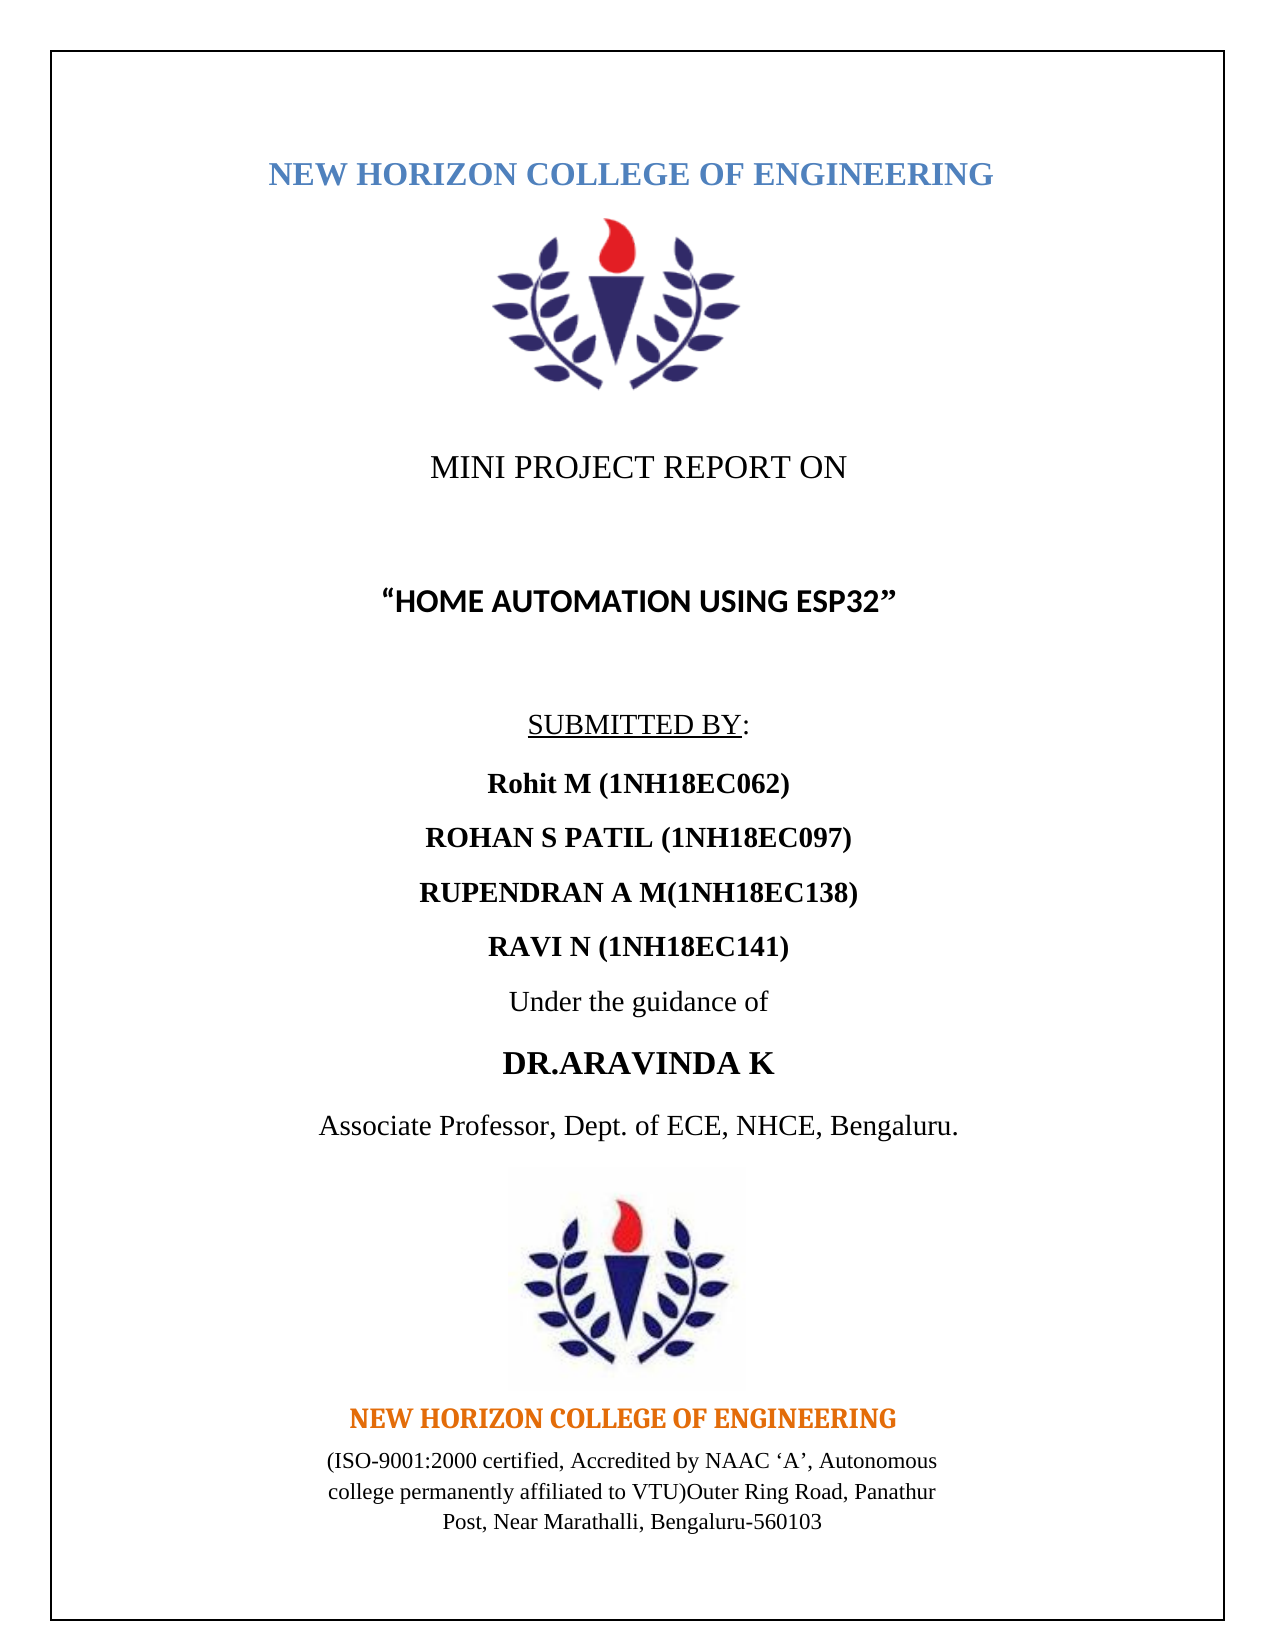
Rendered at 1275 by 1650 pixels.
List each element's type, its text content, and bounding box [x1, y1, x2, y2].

text “HOME AUTOMATION USING ESP32” [139, 580, 1137, 621]
text RUPENDRAN A M(1NH18EC138) [139, 875, 1137, 908]
picture [508, 1167, 746, 1391]
text DR.ARAVINDA K [139, 1043, 1137, 1081]
text Under the guidance of [139, 984, 1137, 1017]
text RAVI N (1NH18EC141) [139, 929, 1137, 963]
picture [491, 218, 742, 391]
text ROHAN S PATIL (1NH18EC097) [139, 821, 1137, 854]
text (ISO-9001:2000 certified, Accredited by NAAC ‘A’, Autonomous college permanently affiliated to VTU)Outer Ring Road, Panathur Post, Near Marathalli, Bengaluru-560103 [310, 1448, 954, 1534]
subtitle NEW HORIZON COLLEGE OF ENGINEERING [139, 1403, 1106, 1436]
text Rohit M (1NH18EC062) [139, 766, 1137, 800]
text SUBMITTED BY: [139, 707, 1137, 740]
subtitle NEW HORIZON COLLEGE OF ENGINEERING [148, 154, 1115, 192]
text MINI PROJECT REPORT ON [139, 447, 1137, 486]
text Associate Professor, Dept. of ECE, NHCE, Bengaluru. [139, 1108, 1137, 1141]
